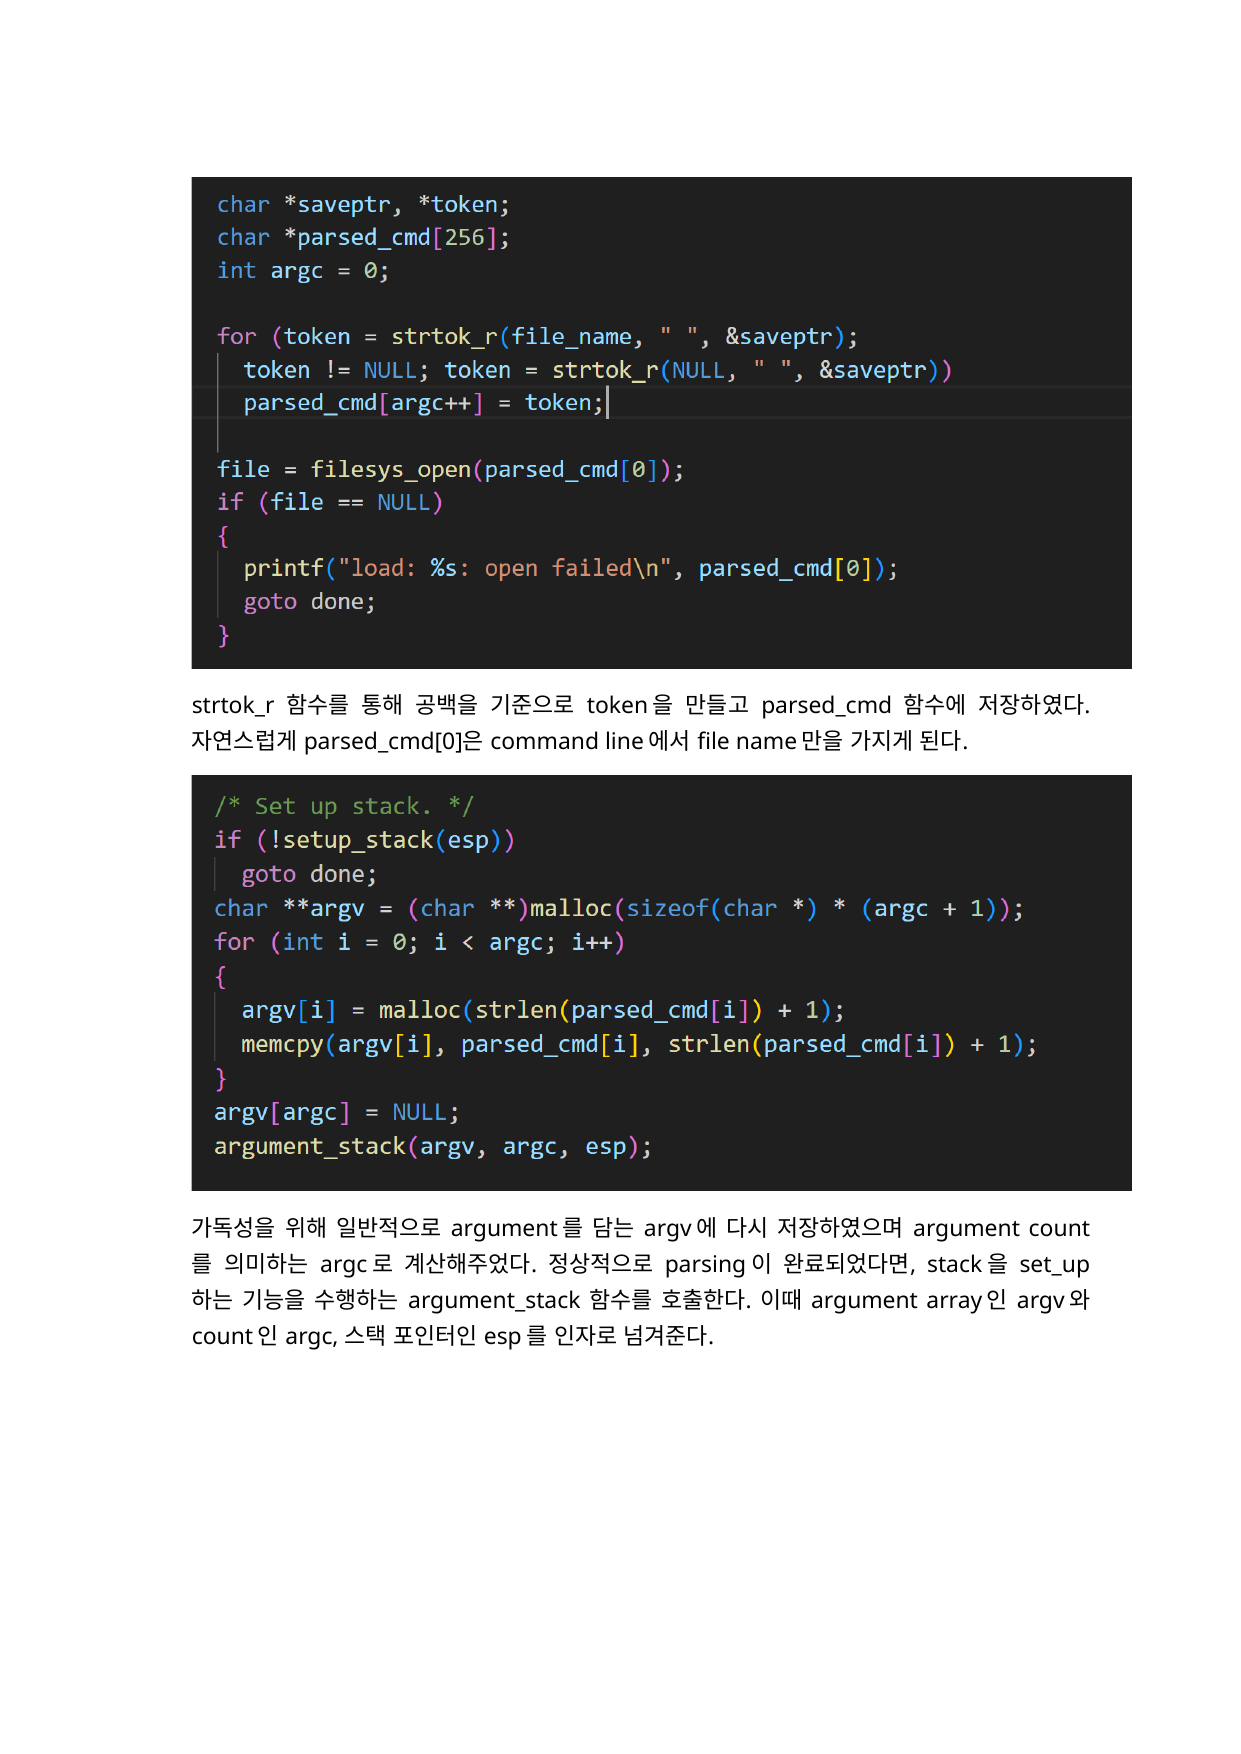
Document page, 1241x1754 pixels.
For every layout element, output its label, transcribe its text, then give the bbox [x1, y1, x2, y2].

list 가독성을 위해 일반적으로 argument를 담는 argv에 다시 저장하였으며 argument count를 의미하는 argc로 계산해주었다. 정상적으로 parsing이 완료되었다면, stack을 set_up하는 기능을 수행하는 argument_stack 함수를 호출한다. 이때 argument array인 argv와 count인 argc, 스택 포인터인 esp를 인자로 넘겨준다. [192, 1210, 1090, 1351]
picture [191, 775, 1132, 1191]
picture [191, 177, 1132, 669]
list strtok_r 함수를 통해 공백을 기준으로 token을 만들고 parsed_cmd 함수에 저장하였다. 자연스럽게 parsed_cmd[0]은 command line에서 file name만을 가지게 된다. [192, 687, 1090, 756]
